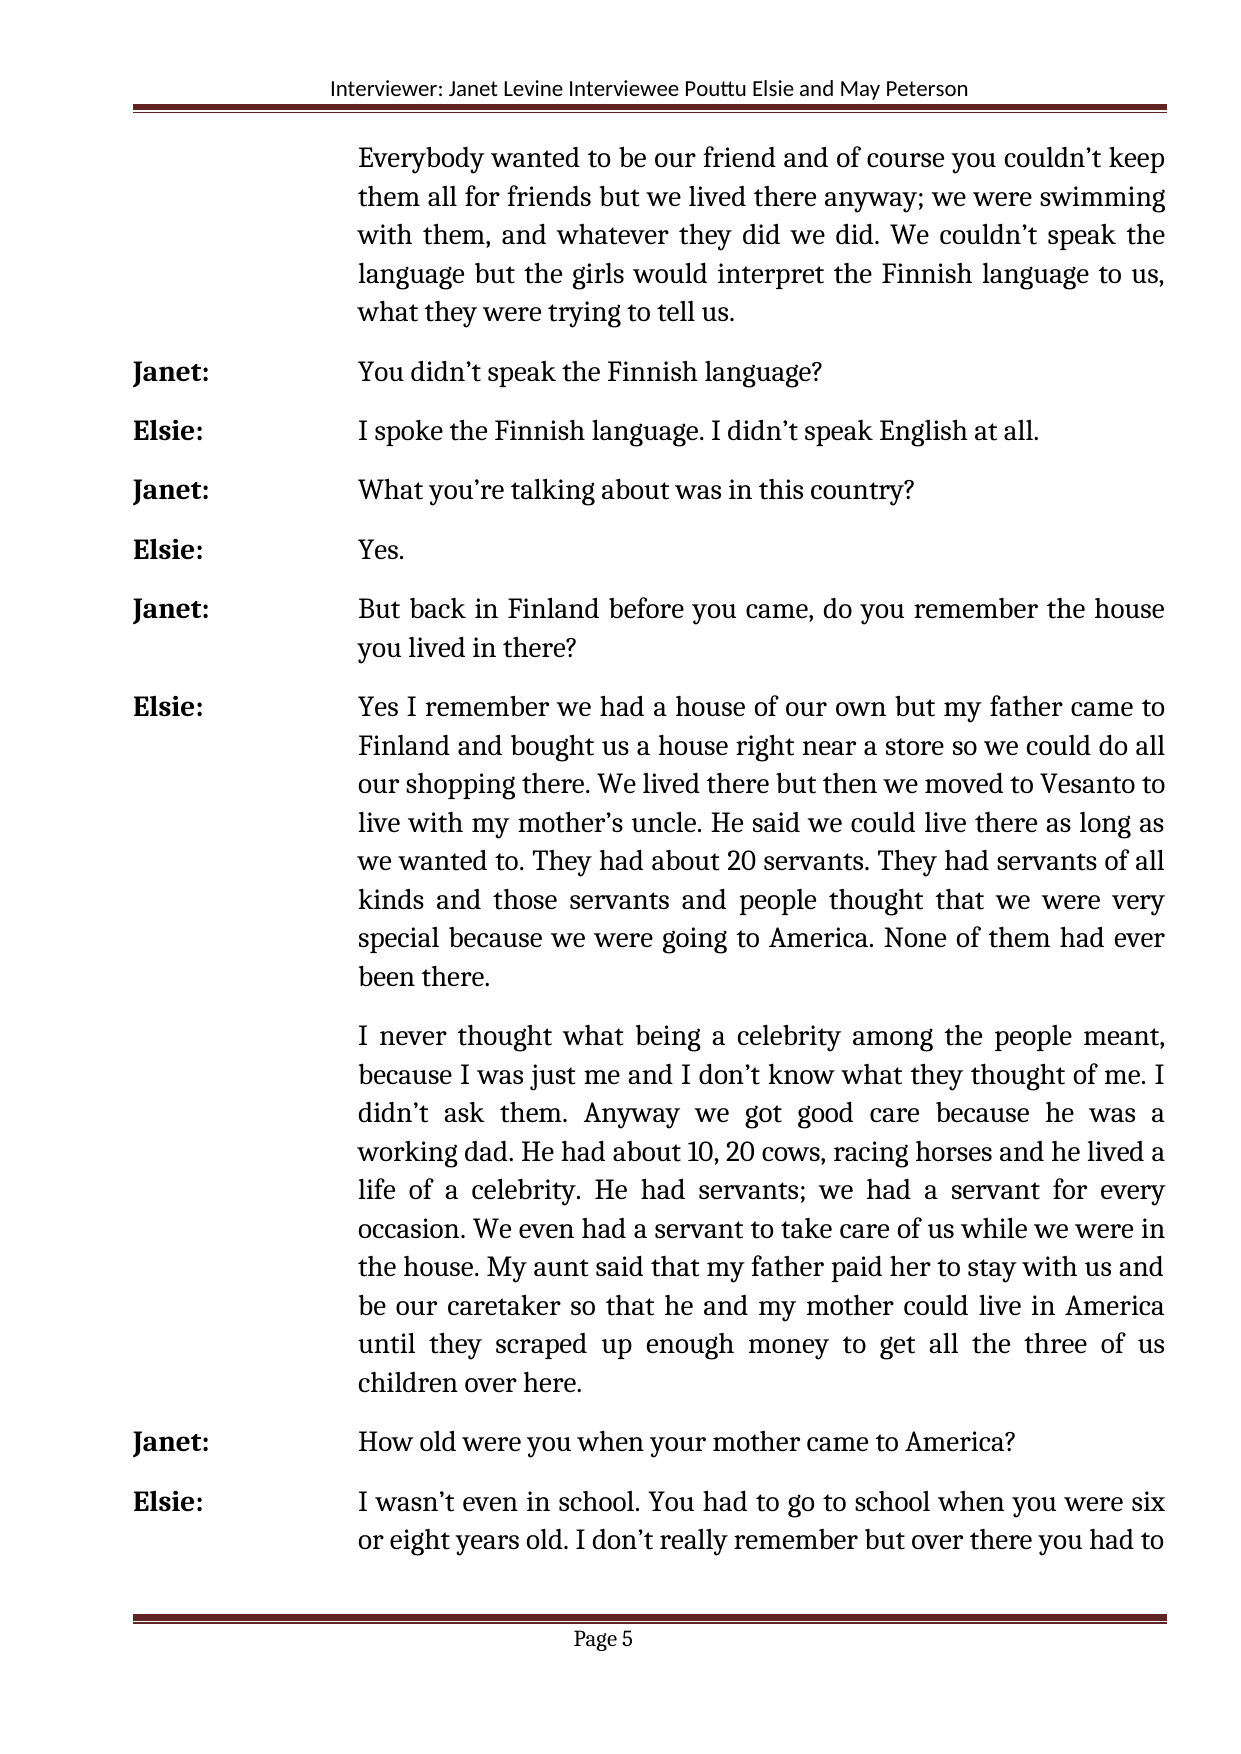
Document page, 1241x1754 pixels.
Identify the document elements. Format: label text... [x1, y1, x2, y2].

text Elsie: Yes. [133, 533, 1167, 566]
text Elsie: Yes I remember we had a house of our own but my father came to Finland and bought us a house right near a store so we could do all our shopping there. We lived there but then we moved to Vesanto to live with my mother’s uncle. He said we could live there as long as we wanted to. They had about 20 servants. They had servants of all kinds and those servants and people thought that we were very special because we were going to America. None of them had ever been there. [133, 690, 1167, 993]
text Janet: You didn’t speak the Finnish language? [133, 355, 1167, 388]
text Janet: How old were you when your mother came to America? [133, 1426, 1167, 1459]
text Elsie: I spoke the Finnish language. I didn’t speak English at all. [133, 414, 1167, 448]
text Janet: But back in Finland before you came, do you remember the house you lived in there? [133, 592, 1167, 664]
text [133, 1485, 1167, 1557]
text Everybody wanted to be our friend and of course you couldn’t keep them all for friends but we lived there anyway; we were swimming with them, and whatever they did we did. We couldn’t speak the language but the girls would interpret the Finnish language to us, what they were trying to tell us. [358, 141, 1167, 329]
text Janet: What you’re talking about was in this country? [133, 473, 1167, 507]
text I never thought what being a celebrity among the people meant, because I was just me and I don’t know what they thought of me. I didn’t ask them. Anyway we got good care because he was a working dad. He had about 10, 20 cows, racing horses and he lived a life of a celebrity. He had servants; we had a servant for every occasion. We even had a servant to take care of us while we were in the house. My aunt said that my father paid her to stay with us and be our caretaker so that he and my mother could live in America until they scraped up enough money to get all the three of us children over here. [358, 1019, 1167, 1400]
